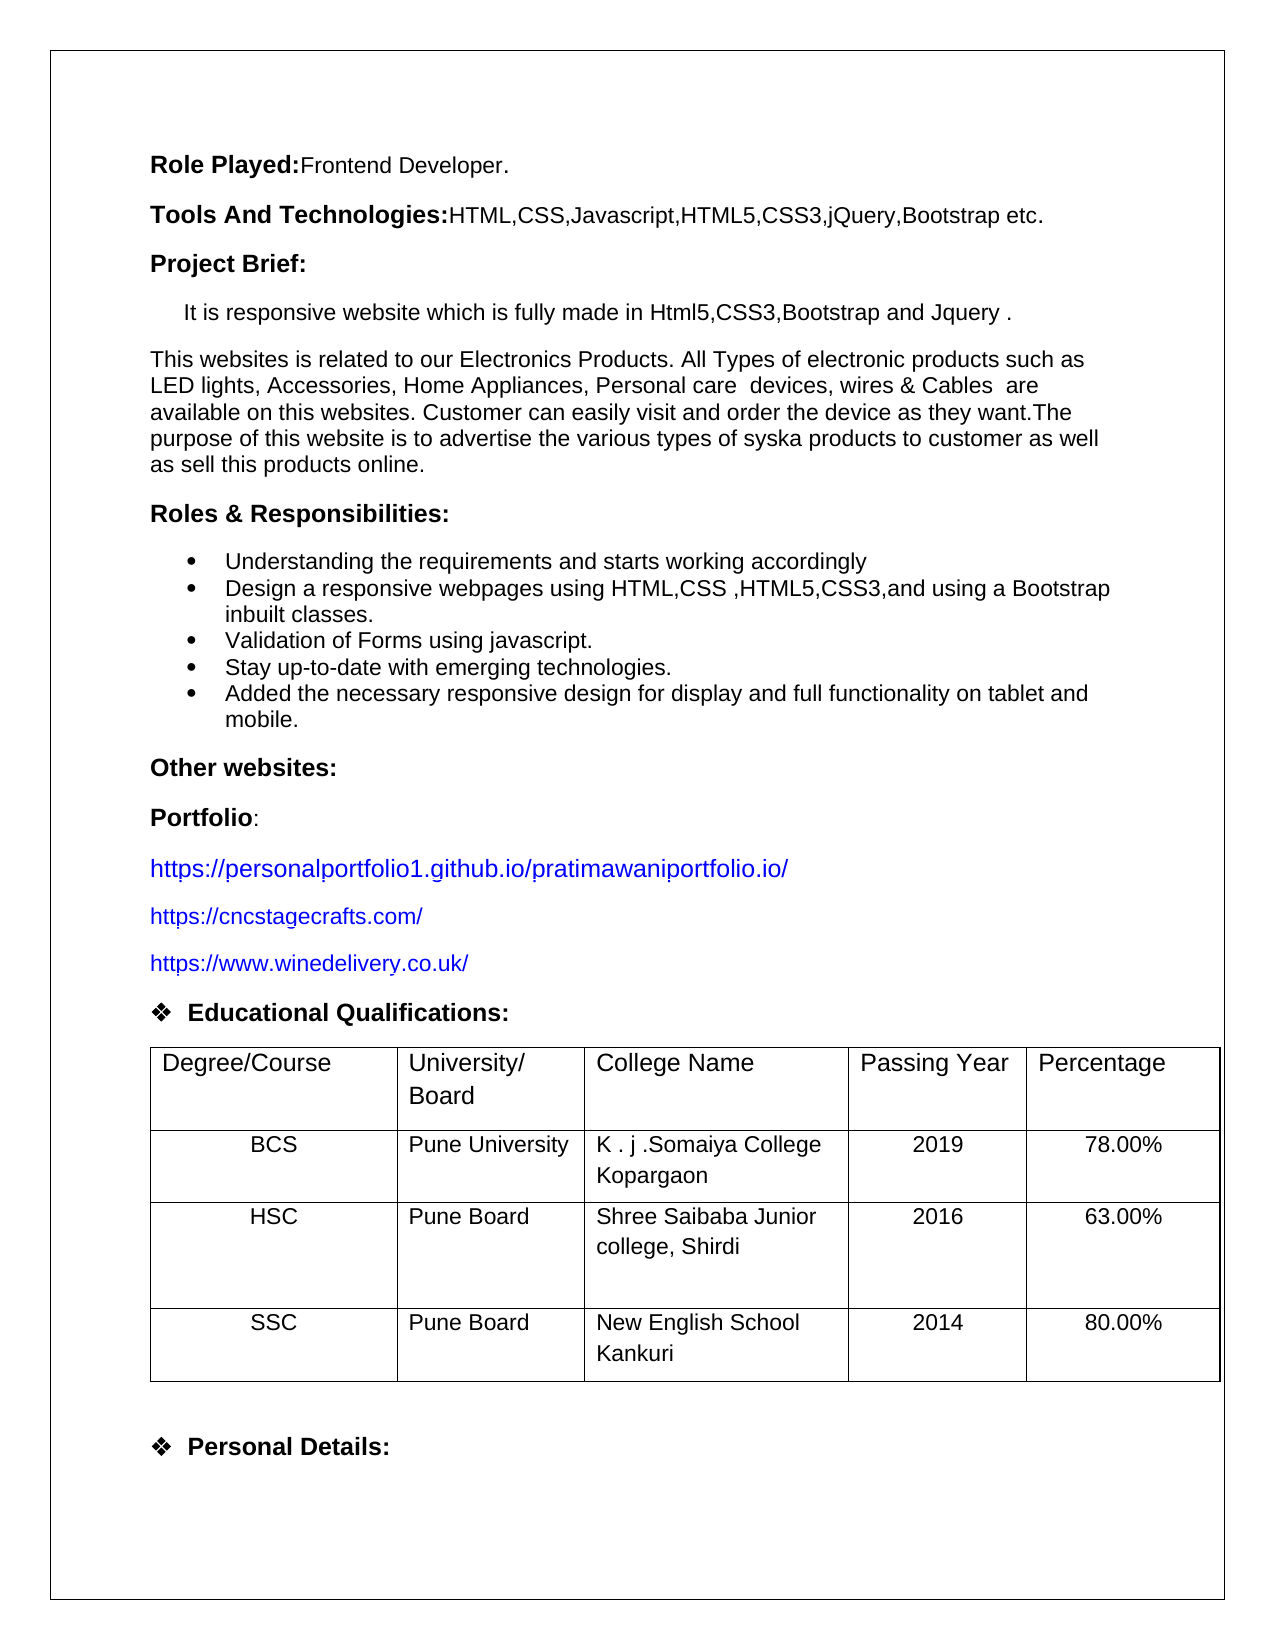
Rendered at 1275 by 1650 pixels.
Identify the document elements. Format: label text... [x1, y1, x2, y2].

text This websites is related to our Electronics Products. All Types of electronic products such as LED lights, Accessories, Home Appliances, Personal care devices, wires & Cables are available on this websites. Customer can easily visit and order the device as they want.The purpose of this website is to advertise the various types of syska products to customer as well as sell this products online. [150, 346, 1125, 478]
list Educational Qualifications: [150, 998, 1125, 1026]
text It is responsive website which is fully made in Html5,CSS3,Bootstrap and Jquery . [150, 299, 1125, 325]
table_cell 80.00% [1027, 1309, 1219, 1381]
list Understanding the requirements and starts working accordingly [187, 548, 1125, 574]
text Tools And Technologies:HTML,CSS,Javascript,HTML5,CSS3,jQuery,Bootstrap etc. [150, 199, 1125, 228]
text https://personalportfolio1.github.io/pratimawaniportfolio.io/ [150, 854, 1125, 882]
table_cell 2014 [849, 1309, 1026, 1381]
table_cell 78.00% [1027, 1131, 1219, 1202]
table_cell BCS [151, 1131, 397, 1202]
table_cell Pune University [398, 1131, 584, 1202]
table_header College Name [585, 1048, 848, 1130]
table_cell New English School Kankuri [585, 1309, 848, 1381]
table_cell 2016 [849, 1203, 1026, 1308]
list Stay up-to-date with emerging technologies. [187, 653, 1125, 680]
table_cell K . j .Somaiya College Kopargaon [585, 1131, 848, 1202]
table_header Passing Year [849, 1048, 1026, 1130]
table_cell Pune Board [398, 1309, 584, 1381]
table_header University/ Board [398, 1048, 584, 1130]
text Portfolio: [150, 803, 1125, 833]
text Role Played:Frontend Developer. [150, 150, 1125, 179]
list Added the necessary responsive design for display and full functionality on tablet and mobile. [187, 680, 1125, 733]
table_cell Shree Saibaba Junior college, Shirdi [585, 1203, 848, 1308]
table_header Percentage [1027, 1048, 1219, 1130]
table_header Degree/Course [151, 1048, 397, 1130]
text https://www.winedelivery.co.uk/ [150, 950, 1125, 977]
table_cell HSC [151, 1203, 397, 1308]
text https://cncstagecrafts.com/ [150, 903, 1125, 929]
list Personal Details: [150, 1432, 1125, 1461]
text Project Brief: [150, 249, 1125, 278]
list Design a responsive webpages using HTML,CSS ,HTML5,CSS3,and using a Bootstrap inbuilt classes. [187, 574, 1125, 627]
table_cell SSC [151, 1309, 397, 1381]
text Roles & Responsibilities: [150, 498, 1125, 527]
table_cell 63.00% [1027, 1203, 1219, 1308]
table_cell Pune Board [398, 1203, 584, 1308]
table_cell 2019 [849, 1131, 1026, 1202]
text Other websites: [150, 753, 1125, 782]
list Validation of Forms using javascript. [187, 627, 1125, 653]
